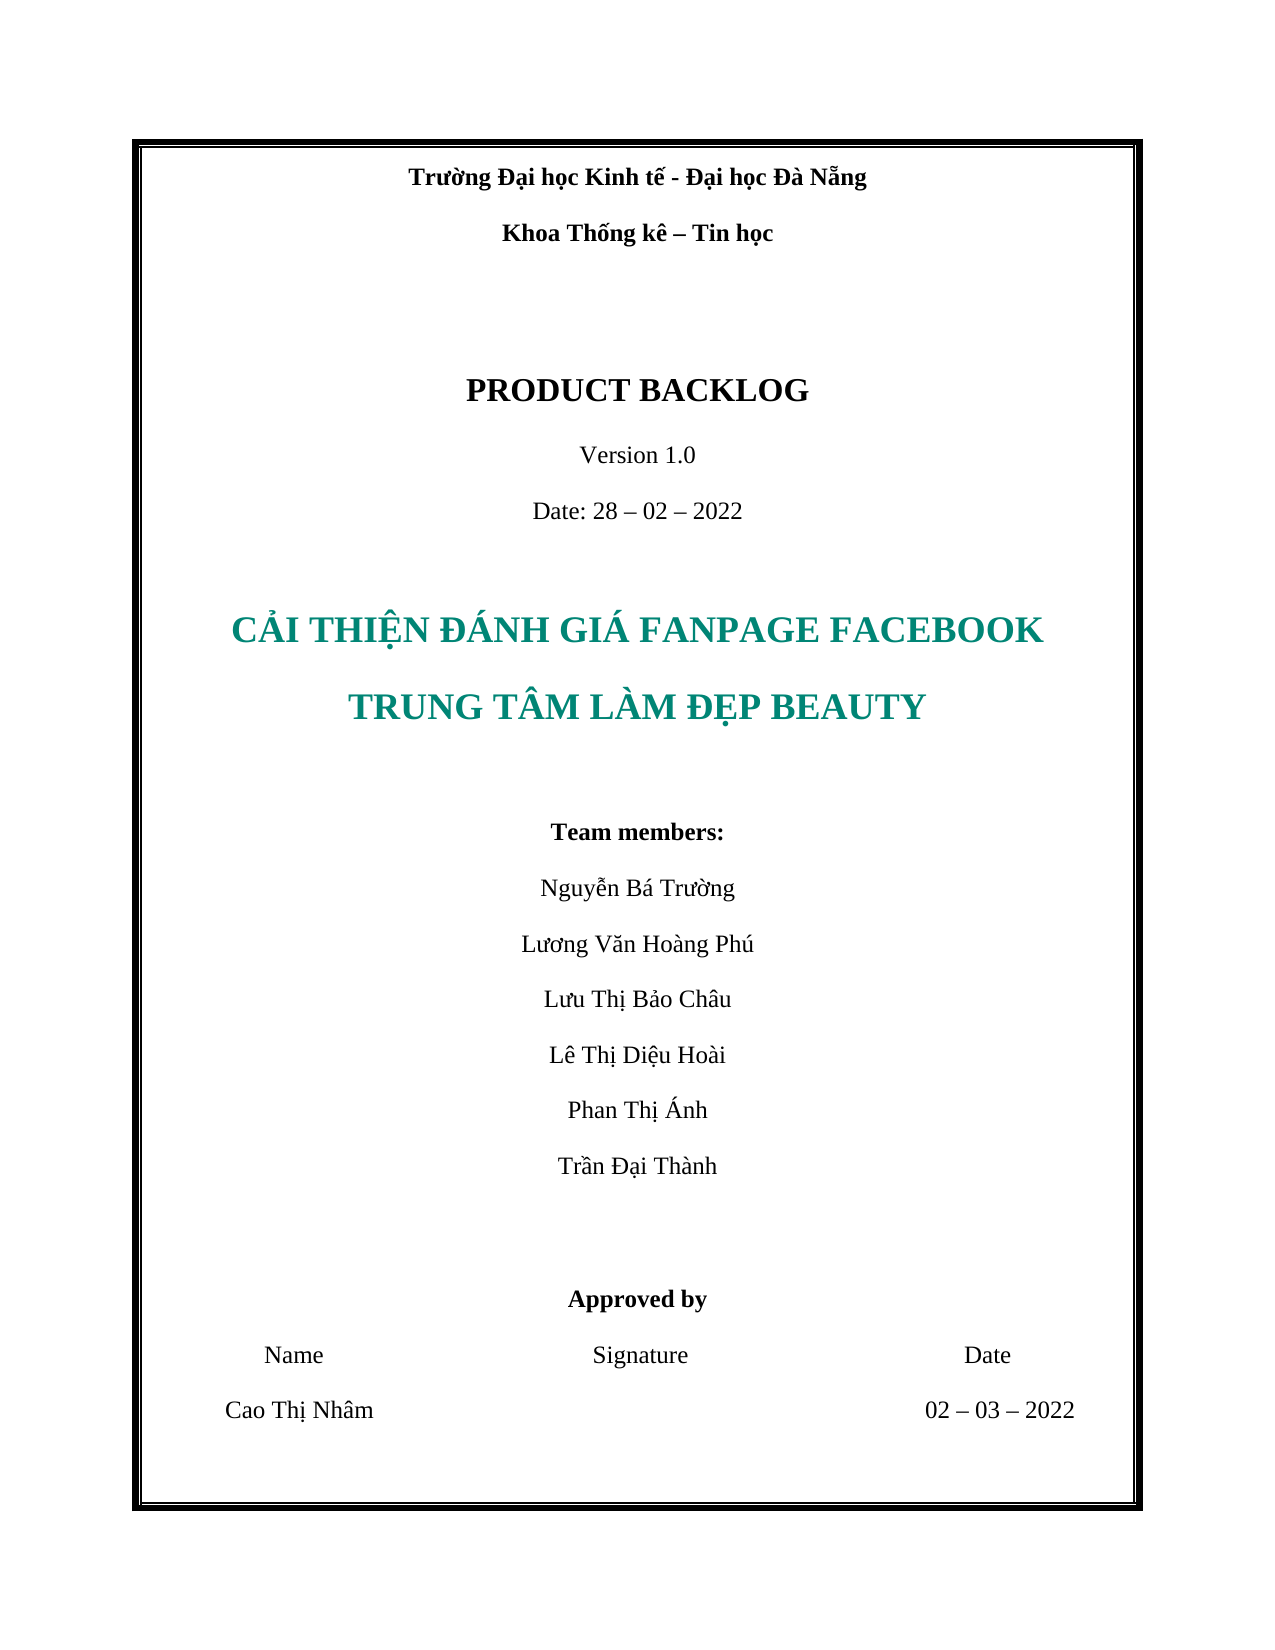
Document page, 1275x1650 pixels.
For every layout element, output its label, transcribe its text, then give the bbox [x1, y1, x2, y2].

text Approved by [150, 1284, 1125, 1313]
text Team members: [150, 817, 1125, 846]
text TRUNG TÂM LÀM ĐẸP BEAUTY [150, 685, 1125, 728]
text Lê Thị Diệu Hoài [150, 1040, 1125, 1069]
text Nguyễn Bá Trường [150, 873, 1125, 902]
text Trần Đại Thành [150, 1151, 1125, 1180]
text Phan Thị Ánh [150, 1096, 1125, 1124]
text Khoa Thống kê – Tin học [150, 218, 1125, 247]
text Trường Đại học Kinh tế - Đại học Đà Nẵng [150, 162, 1125, 191]
text CẢI THIỆN ĐÁNH GIÁ FANPAGE FACEBOOK [150, 607, 1125, 651]
text Lưu Thị Bảo Châu [150, 984, 1125, 1013]
text Name Signature Date [150, 1340, 1125, 1368]
text Date: 28 – 02 – 2022 [150, 496, 1125, 525]
text Version 1.0 [150, 441, 1125, 469]
title PRODUCT BACKLOG [150, 371, 1125, 409]
text Lương Văn Hoàng Phú [150, 929, 1125, 957]
text Cao Thị Nhâm 02 – 03 – 2022 [150, 1395, 1125, 1467]
